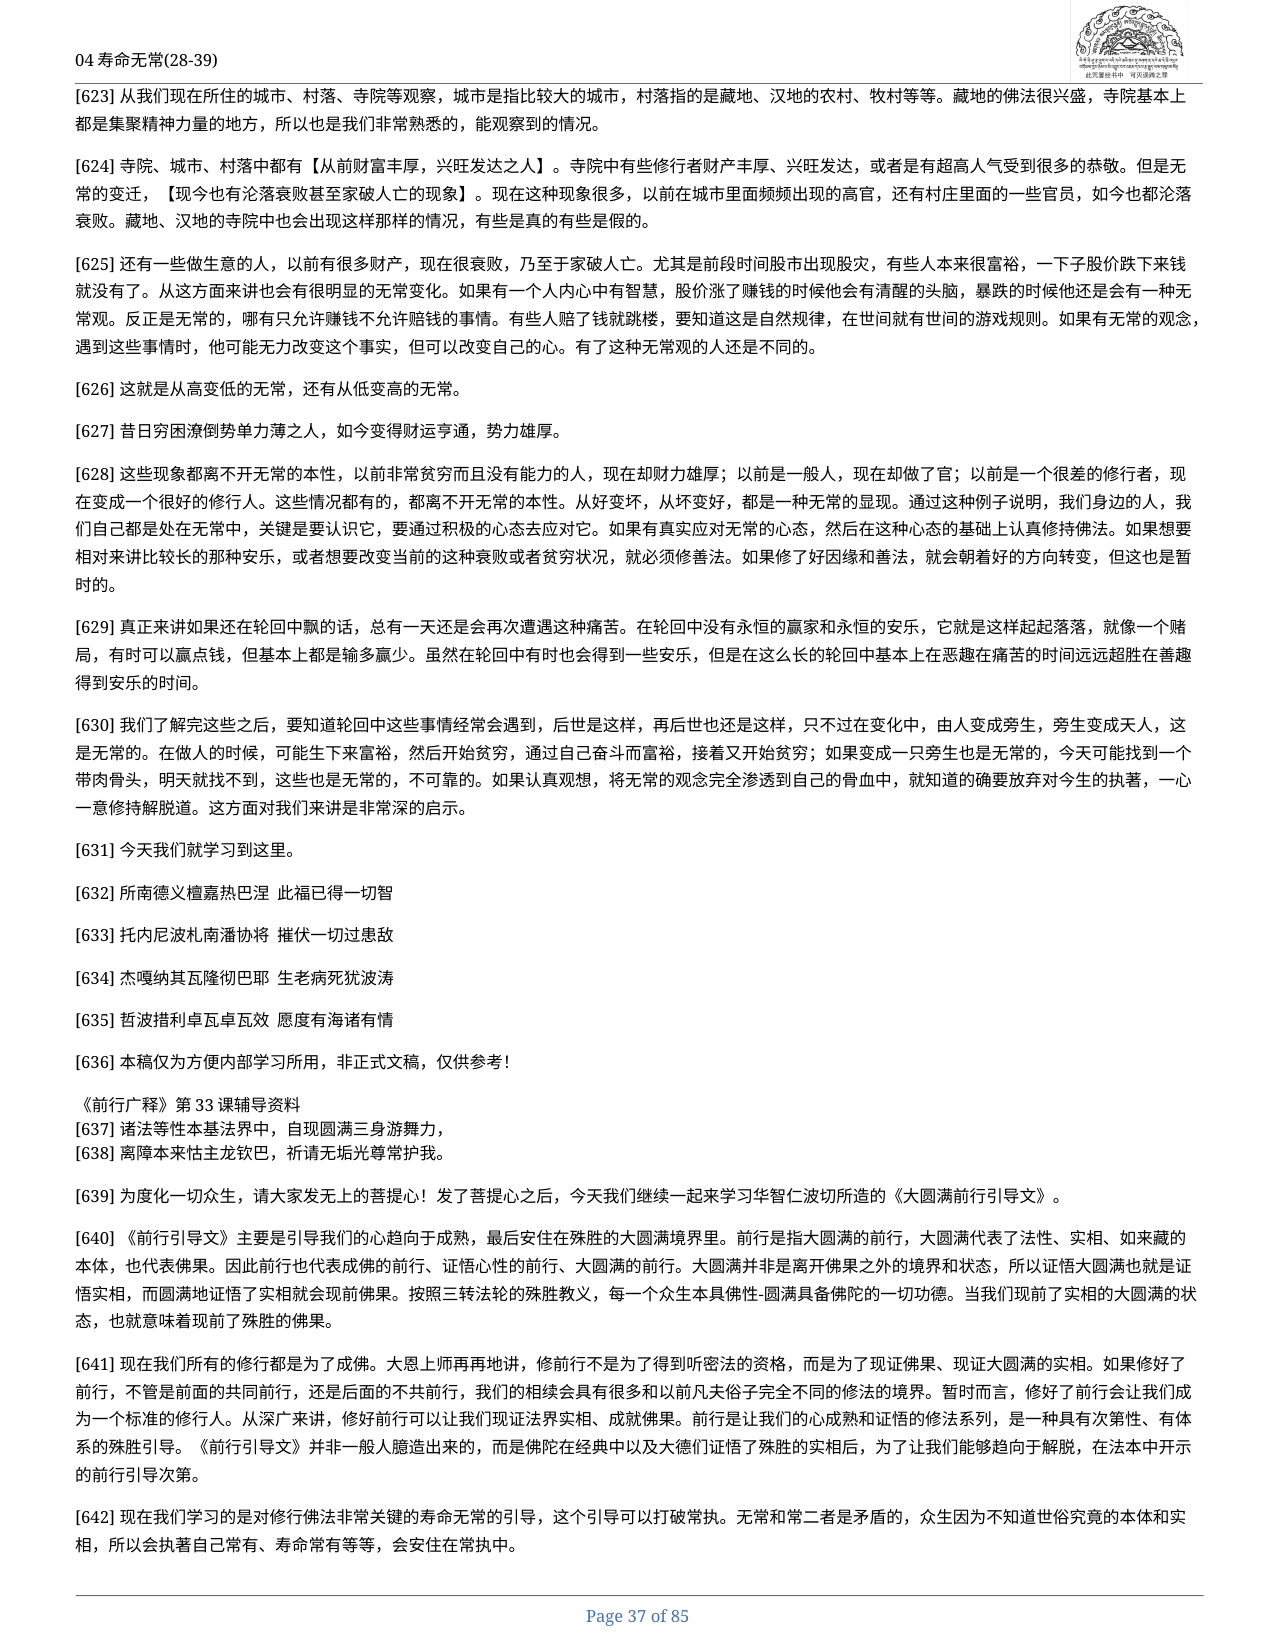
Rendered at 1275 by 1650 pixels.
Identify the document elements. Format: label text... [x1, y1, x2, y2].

text [633] 托内尼波札南潘协将 摧伏一切过患敌 [75, 922, 1200, 947]
text [635] 哲波措利卓瓦卓瓦效 愿度有海诸有情 [75, 1007, 1200, 1031]
text [631] 今天我们就学习到这里。 [75, 837, 1200, 862]
text [639] 为度化一切众生，请大家发无上的菩提心！发了菩提心之后，今天我们继续一起来学习华智仁波切所造的《大圆满前行引导文》。 [75, 1183, 1200, 1207]
text [623] 从我们现在所住的城市、村落、寺院等观察，城市是指比较大的城市，村落指的是藏地、汉地的农村、牧村等等。藏地的佛法很兴盛，寺院基本上都是集聚精神力量的地方，所以也是我们非常熟悉的，能观察到的情况。 [75, 83, 1200, 135]
text [638] 离障本来怙主龙钦巴，祈请无垢光尊常护我。 [75, 1140, 1200, 1165]
text [625] 还有一些做生意的人，以前有很多财产，现在很衰败，乃至于家破人亡。尤其是前段时间股市出现股灾，有些人本来很富裕，一下子股价跌下来钱就没有了。从这方面来讲也会有很明显的无常变化。如果有一个人内心中有智慧，股价涨了赚钱的时候他会有清醒的头脑，暴跌的时候他还是会有一种无常观。反正是无常的，哪有只允许赚钱不允许赔钱的事情。有些人赔了钱就跳楼，要知道这是自然规律，在世间就有世间的游戏规则。如果有无常的观念，遇到这些事情时，他可能无力改变这个事实，但可以改变自己的心。有了这种无常观的人还是不同的。 [75, 251, 1200, 358]
text [641] 现在我们所有的修行都是为了成佛。大恩上师再再地讲，修前行不是为了得到听密法的资格，而是为了现证佛果、现证大圆满的实相。如果修好了前行，不管是前面的共同前行，还是后面的不共前行，我们的相续会具有很多和以前凡夫俗子完全不同的修法的境界。暂时而言，修好了前行会让我们成为一个标准的修行人。从深广来讲，修好前行可以让我们现证法界实相、成就佛果。前行是让我们的心成熟和证悟的修法系列，是一种具有次第性、有体系的殊胜引导。《前行引导文》并非一般人臆造出来的，而是佛陀在经典中以及大德们证悟了殊胜的实相后，为了让我们能够趋向于解脱，在法本中开示的前行引导次第。 [75, 1351, 1200, 1486]
text [642] 现在我们学习的是对修行佛法非常关键的寿命无常的引导，这个引导可以打破常执。无常和常二者是矛盾的，众生因为不知道世俗究竟的本体和实相，所以会执著自己常有、寿命常有等等，会安住在常执中。 [75, 1504, 1200, 1556]
text [626] 这就是从高变低的无常，还有从低变高的无常。 [75, 376, 1200, 400]
text [634] 杰嘎纳其瓦隆彻巴耶 生老病死犹波涛 [75, 965, 1200, 989]
text [629] 真正来讲如果还在轮回中飘的话，总有一天还是会再次遭遇这种痛苦。在轮回中没有永恒的赢家和永恒的安乐，它就是这样起起落落，就像一个赌局，有时可以赢点钱，但基本上都是输多赢少。虽然在轮回中有时也会得到一些安乐，但是在这么长的轮回中基本上在恶趣在痛苦的时间远远超胜在善趣得到安乐的时间。 [75, 614, 1200, 694]
text [640] 《前行引导文》主要是引导我们的心趋向于成熟，最后安住在殊胜的大圆满境界里。前行是指大圆满的前行，大圆满代表了法性、实相、如来藏的本体，也代表佛果。因此前行也代表成佛的前行、证悟心性的前行、大圆满的前行。大圆满并非是离开佛果之外的境界和状态，所以证悟大圆满也就是证悟实相，而圆满地证悟了实相就会现前佛果。按照三转法轮的殊胜教义，每一个众生本具佛性-圆满具备佛陀的一切功德。当我们现前了实相的大圆满的状态，也就意味着现前了殊胜的佛果。 [75, 1225, 1200, 1333]
text [627] 昔日穷困潦倒势单力薄之人，如今变得财运亨通，势力雄厚。 [75, 418, 1200, 443]
text [630] 我们了解完这些之后，要知道轮回中这些事情经常会遇到，后世是这样，再后世也还是这样，只不过在变化中，由人变成旁生，旁生变成天人，这是无常的。在做人的时候，可能生下来富裕，然后开始贫穷，通过自己奋斗而富裕，接着又开始贫穷；如果变成一只旁生也是无常的，今天可能找到一个带肉骨头，明天就找不到，这些也是无常的，不可靠的。如果认真观想，将无常的观念完全渗透到自己的骨血中，就知道的确要放弃对今生的执著，一心一意修持解脱道。这方面对我们来讲是非常深的启示。 [75, 712, 1200, 819]
text [628] 这些现象都离不开无常的本性，以前非常贫穷而且没有能力的人，现在却财力雄厚；以前是一般人，现在却做了官；以前是一个很差的修行者，现在变成一个很好的修行人。这些情况都有的，都离不开无常的本性。从好变坏，从坏变好，都是一种无常的显现。通过这种例子说明，我们身边的人，我们自己都是处在无常中，关键是要认识它，要通过积极的心态去应对它。如果有真实应对无常的心态，然后在这种心态的基础上认真修持佛法。如果想要相对来讲比较长的那种安乐，或者想要改变当前的这种衰败或者贫穷状况，就必须修善法。如果修了好因缘和善法，就会朝着好的方向转变，但这也是暂时的。 [75, 461, 1200, 596]
text [636] 本稿仅为方便内部学习所用，非正式文稿，仅供参考！ [75, 1049, 1200, 1074]
text [632] 所南德义檀嘉热巴涅 此福已得一切智 [75, 880, 1200, 904]
picture [1070, 0, 1190, 83]
text [624] 寺院、城市、村落中都有【从前财富丰厚，兴旺发达之人】。寺院中有些修行者财产丰厚、兴旺发达，或者是有超高人气受到很多的恭敬。但是无常的变迁，【现今也有沦落衰败甚至家破人亡的现象】。现在这种现象很多，以前在城市里面频频出现的高官，还有村庄里面的一些官员，如今也都沦落衰败。藏地、汉地的寺院中也会出现这样那样的情况，有些是真的有些是假的。 [75, 153, 1200, 232]
